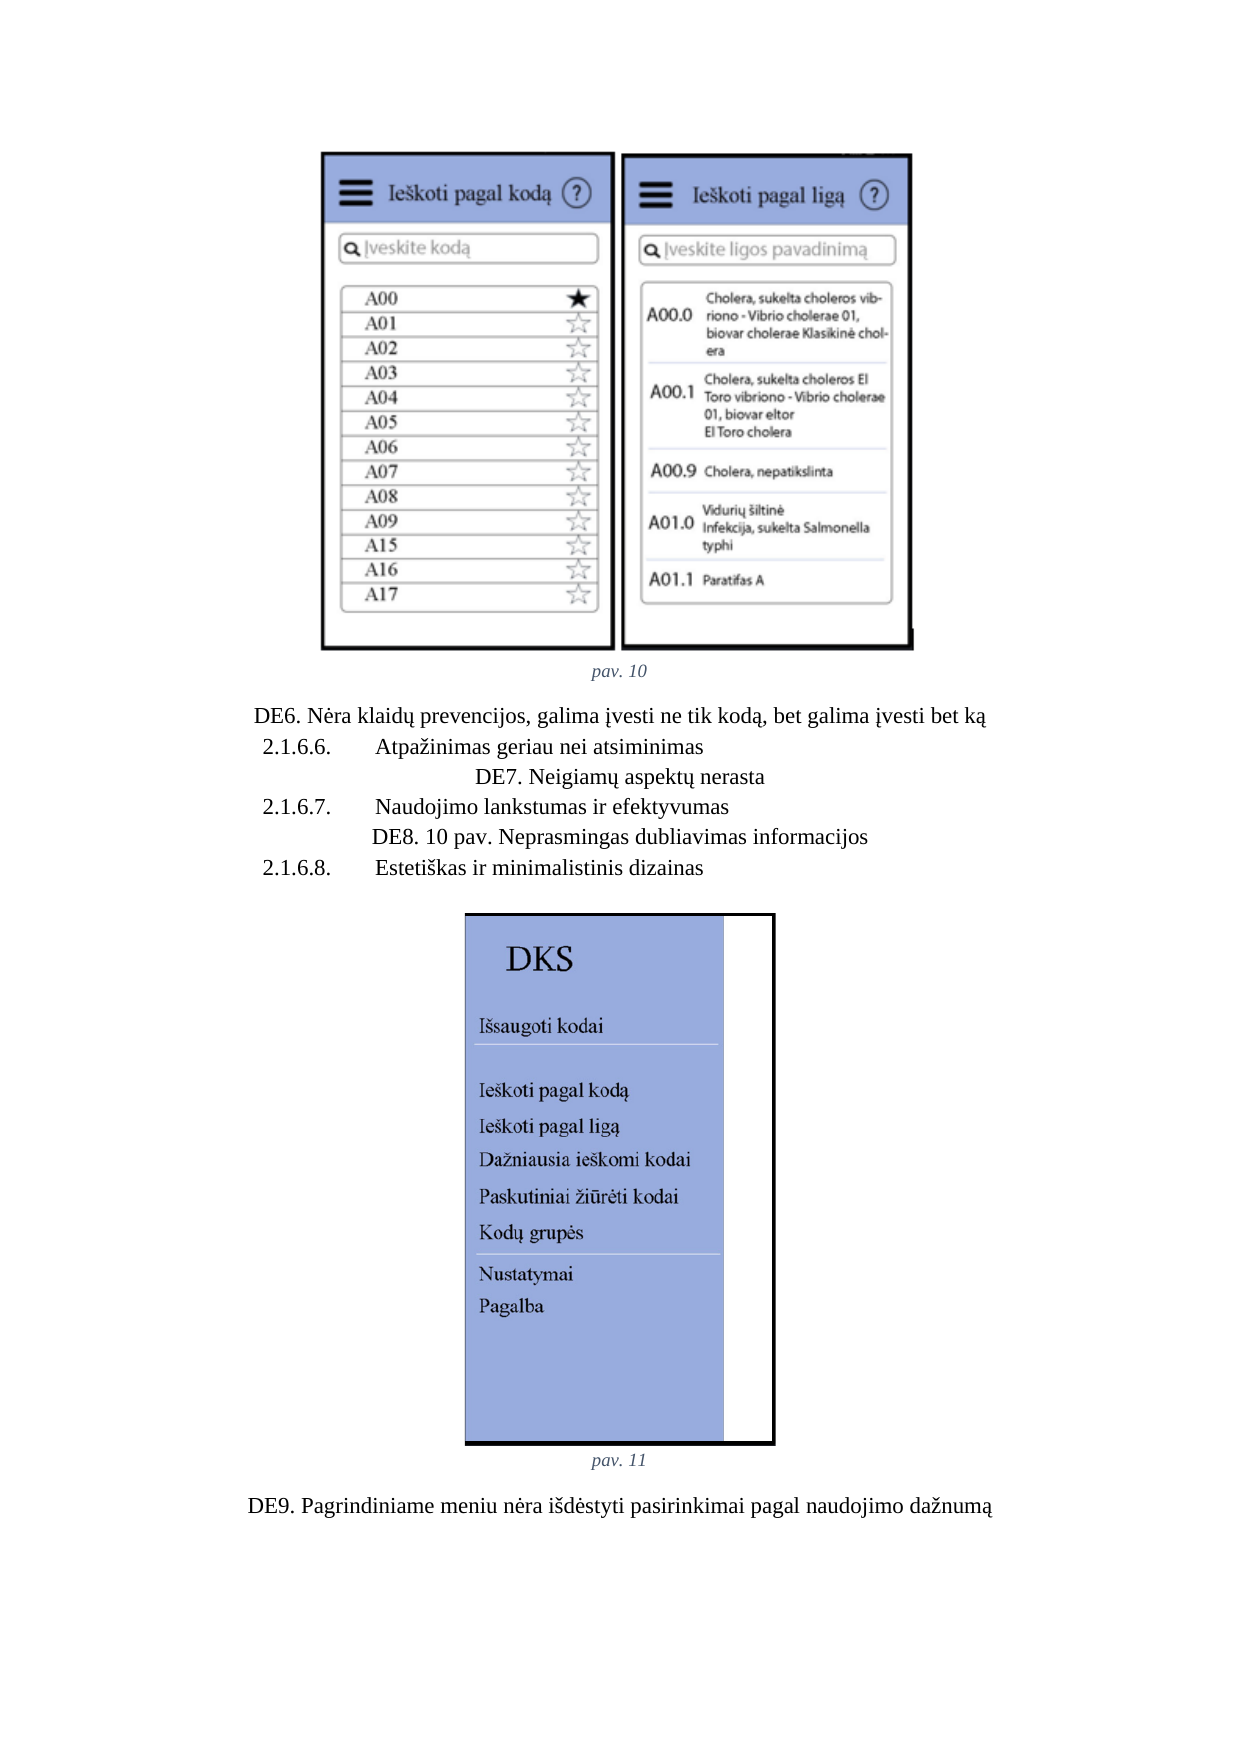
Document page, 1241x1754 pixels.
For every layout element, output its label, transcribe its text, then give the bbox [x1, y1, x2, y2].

picture [464, 913, 776, 1446]
text DE9. Pagrindiniame meniu nėra išdėstyti pasirinkimai pagal naudojimo dažnumą [150, 1492, 1090, 1518]
list Estetiškas ir minimalistinis dizainas [262, 853, 1090, 880]
text pav. 10 [150, 660, 1090, 682]
text DE8. 10 pav. Neprasmingas dubliavimas informacijos [150, 823, 1090, 850]
text pav. 11 [150, 1449, 1090, 1471]
list Atpažinimas geriau nei atsiminimas [262, 733, 1090, 759]
list Naudojimo lankstumas ir efektyvumas [262, 793, 1090, 819]
text DE6. Nėra klaidų prevencijos, galima įvesti ne tik kodą, bet galima įvesti bet ką [150, 702, 1090, 729]
text DE7. Neigiamų aspektų nerasta [150, 763, 1090, 789]
picture [315, 150, 925, 657]
